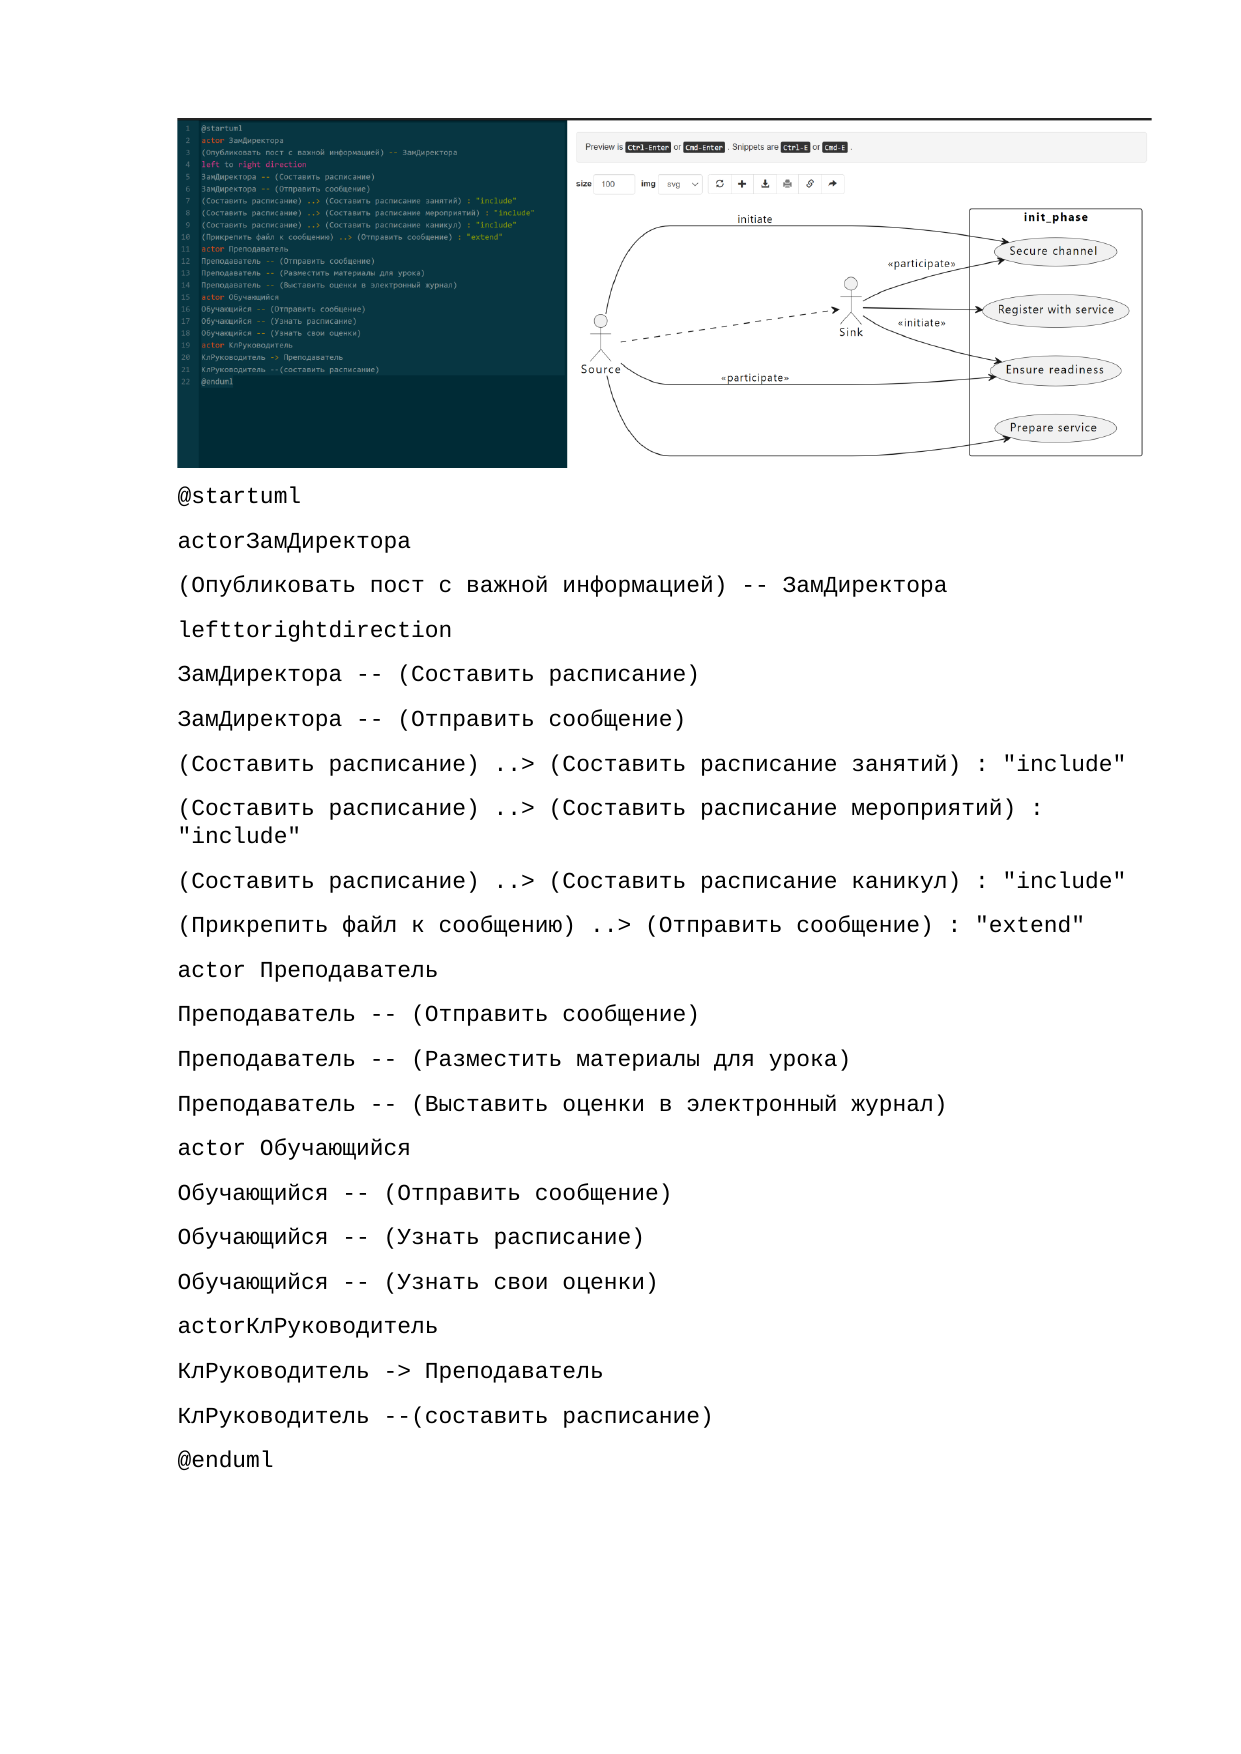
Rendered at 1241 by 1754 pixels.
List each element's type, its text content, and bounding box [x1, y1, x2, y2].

text Обучающийся -- (Узнать свои оценки) [177, 1270, 1152, 1296]
text actor Преподаватель [177, 958, 1152, 984]
picture [177, 118, 1152, 468]
text actorЗамДиректора [177, 529, 1152, 555]
text ЗамДиректора -- (Составить расписание) [177, 663, 1152, 689]
text КлРуководитель --(составить расписание) [177, 1404, 1152, 1430]
text Преподаватель -- (Отправить сообщение) [177, 1003, 1152, 1029]
text @startuml [177, 484, 1152, 510]
text Обучающийся -- (Отправить сообщение) [177, 1181, 1152, 1207]
text (Опубликовать пост с важной информацией) -- ЗамДиректора [177, 574, 1152, 599]
text (Прикрепить файл к сообщению) ..> (Отправить сообщение) : "extend" [177, 914, 1152, 939]
picture [202, 124, 564, 386]
text Преподаватель -- (Выставить оценки в электронный журнал) [177, 1092, 1152, 1118]
text КлРуководитель -> Преподаватель [177, 1359, 1152, 1385]
text actor Обучающийся [177, 1137, 1152, 1162]
text lefttorightdirection [177, 618, 1152, 644]
text (Составить расписание) ..> (Составить расписание занятий) : "include" [177, 752, 1152, 778]
text Обучающийся -- (Узнать расписание) [177, 1226, 1152, 1252]
text (Составить расписание) ..> (Составить расписание каникул) : "include" [177, 869, 1152, 895]
text ЗамДиректора -- (Отправить сообщение) [177, 707, 1152, 733]
text Преподаватель -- (Разместить материалы для урока) [177, 1047, 1152, 1073]
text @enduml [177, 1449, 1152, 1474]
text actorКлРуководитель [177, 1315, 1152, 1341]
text (Составить расписание) ..> (Составить расписание мероприятий) : "include" [177, 797, 1152, 850]
